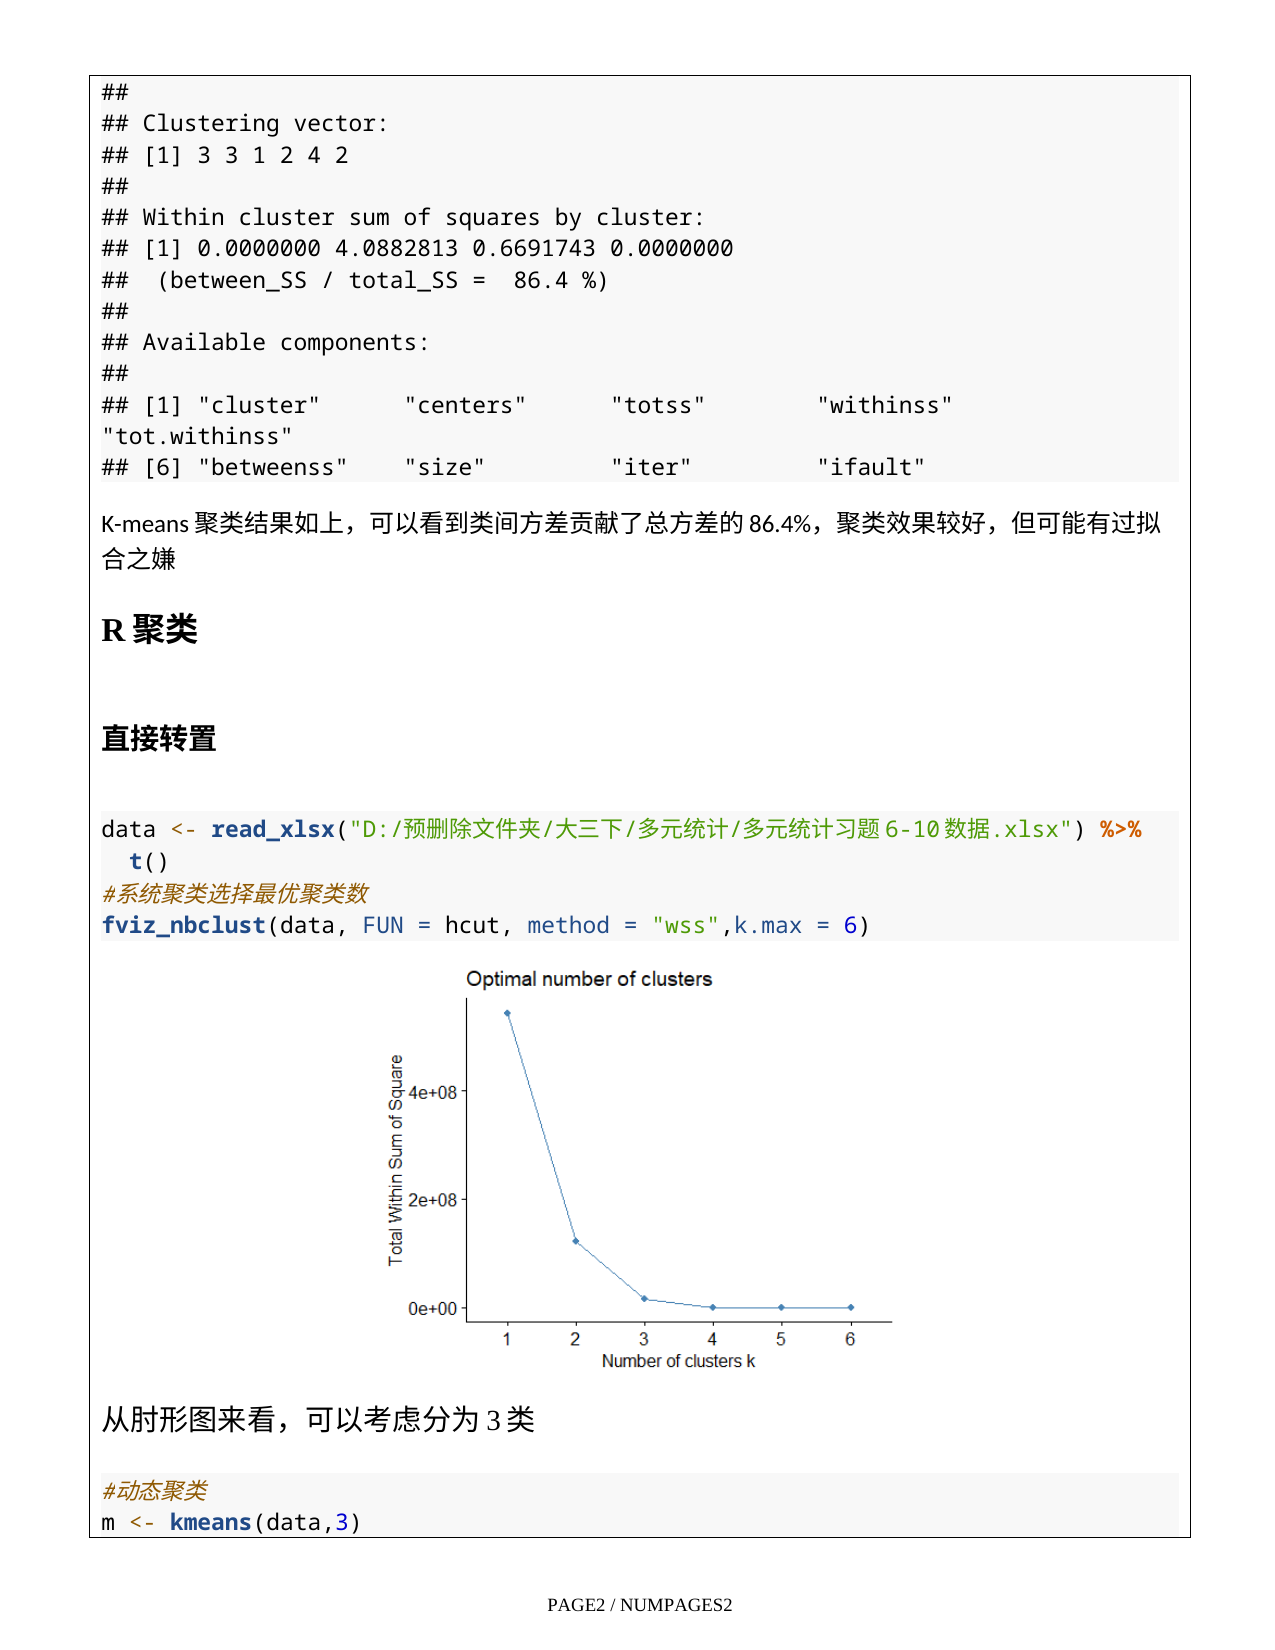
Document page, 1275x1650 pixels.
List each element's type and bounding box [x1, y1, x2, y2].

picture [379, 961, 901, 1378]
table_cell [90, 76, 1190, 1537]
